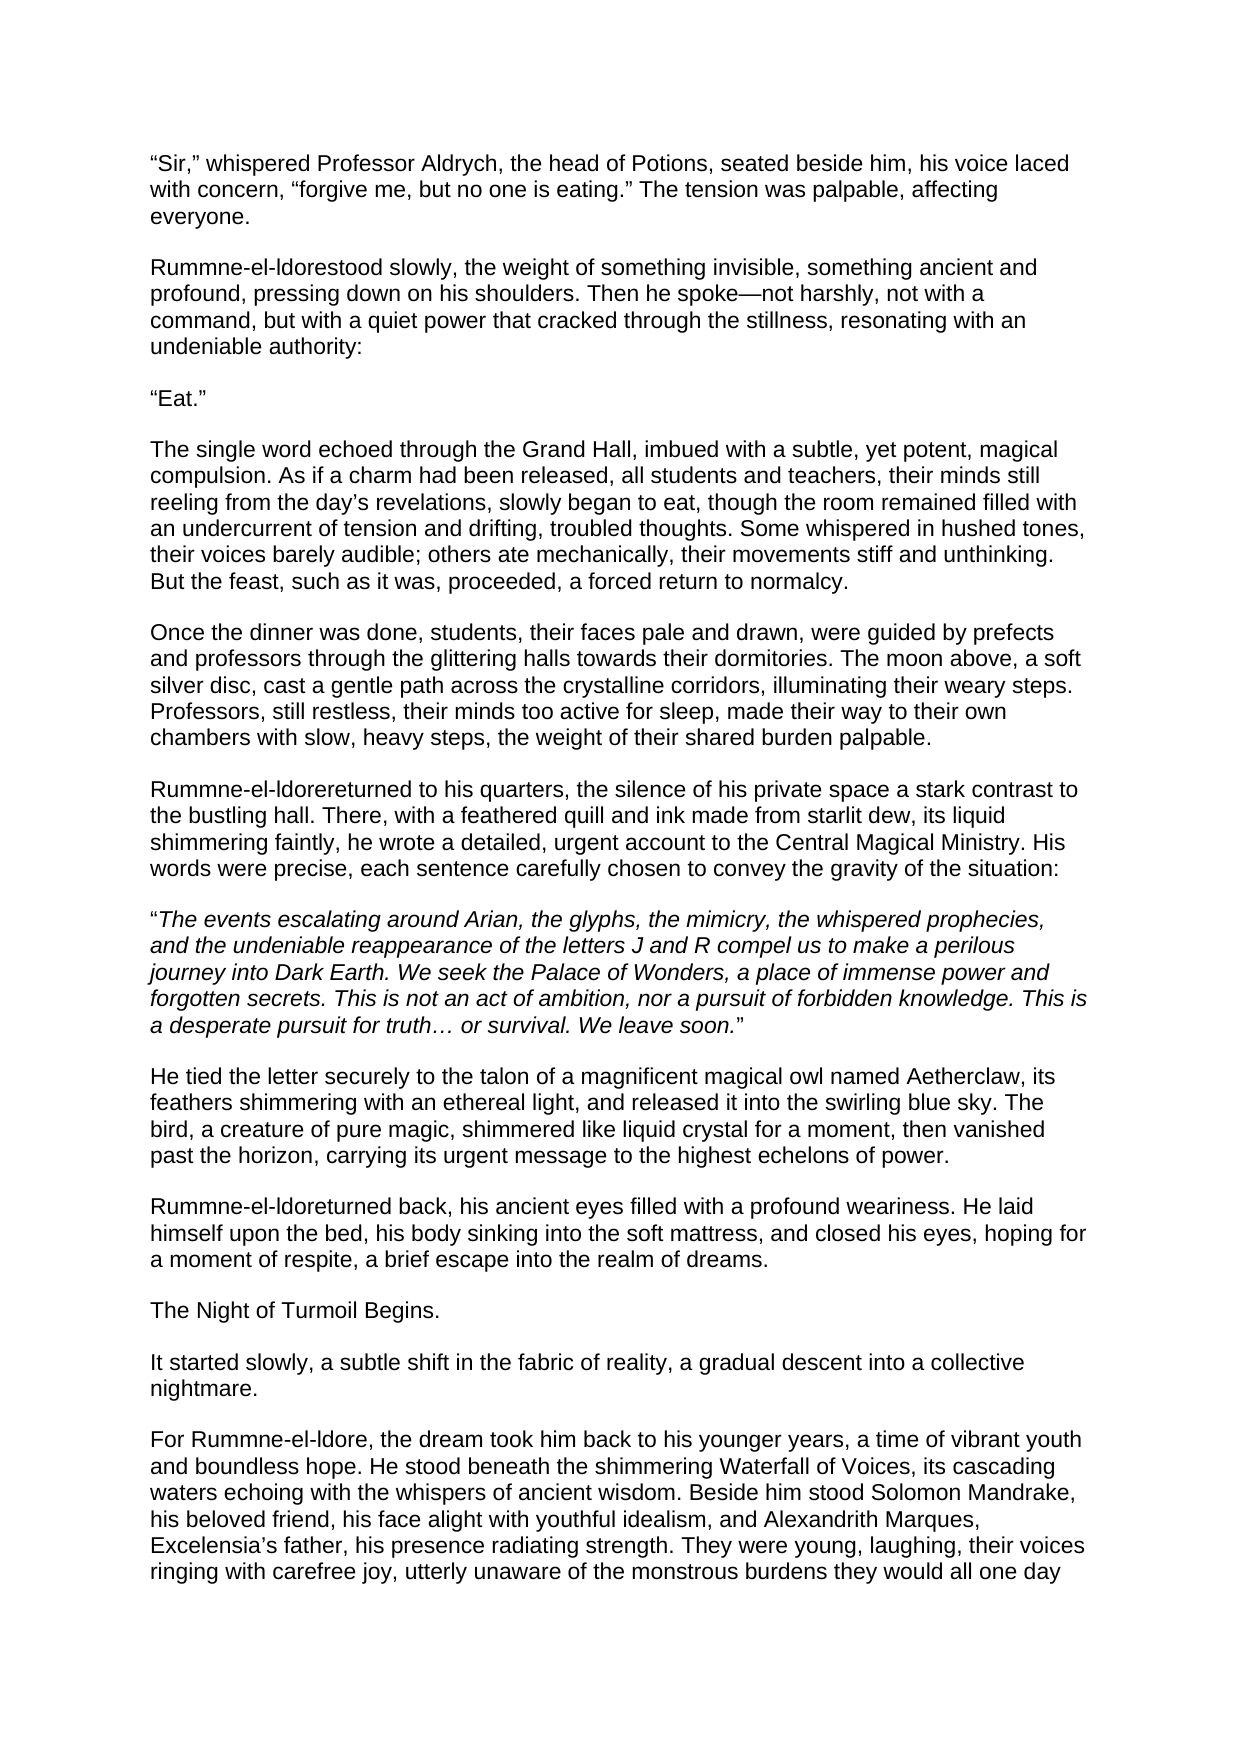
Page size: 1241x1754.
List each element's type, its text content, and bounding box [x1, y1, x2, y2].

text He tied the letter securely to the talon of a magnificent magical owl named Aetherclaw, its feathers shimmering with an ethereal light, and released it into the swirling blue sky. The bird, a creature of pure magic, shimmered like liquid crystal for a moment, then vanished past the horizon, carrying its urgent message to the highest echelons of power. [150, 1063, 1090, 1168]
text The single word echoed through the Grand Hall, imbued with a subtle, yet potent, magical compulsion. As if a charm had been released, all students and teachers, their minds still reeling from the day’s revelations, slowly began to eat, though the room remained filled with an undercurrent of tension and drifting, troubled thoughts. Some whispered in hushed tones, their voices barely audible; others ate mechanically, their movements stiff and unthinking. But the feast, such as it was, proceeded, a forced return to normalcy. [150, 436, 1090, 594]
text Rummne-el-ldoreturned back, his ancient eyes filled with a profound weariness. He laid himself upon the bed, his body sinking into the soft mattress, and closed his eyes, hoping for a moment of respite, a brief escape into the realm of dreams. [150, 1193, 1090, 1272]
text The Night of Turmoil Begins. [150, 1297, 1090, 1324]
text Once the dinner was done, students, their faces pale and drawn, were guided by prefects and professors through the glittering halls towards their dormitories. The moon above, a soft silver disc, cast a gentle path across the crystalline corridors, illuminating their weary steps. Professors, still restless, their minds too active for sleep, made their way to their own chambers with slow, heavy steps, the weight of their shared burden palpable. [150, 619, 1090, 751]
text It started slowly, a subtle shift in the fabric of reality, a gradual descent into a collective nightmare. [150, 1349, 1090, 1401]
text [150, 1426, 1090, 1584]
text “The events escalating around Arian, the glyphs, the mimicry, the whispered prophecies, and the undeniable reappearance of the letters J and R compel us to make a perilous journey into Dark Earth. We seek the Palace of Wonders, a place of immense power and forgotten secrets. This is not an act of ambition, nor a pursuit of forbidden knowledge. This is a desperate pursuit for truth… or survival. We leave soon.” [150, 906, 1090, 1038]
text Rummne-el-ldorereturned to his quarters, the silence of his private space a stark contrast to the bustling hall. There, with a feathered quill and ink made from starlit dew, its liquid shimmering faintly, he wrote a detailed, urgent account to the Central Magical Ministry. His words were precise, each sentence carefully chosen to convey the gravity of the situation: [150, 776, 1090, 881]
text “Eat.” [150, 384, 1090, 411]
